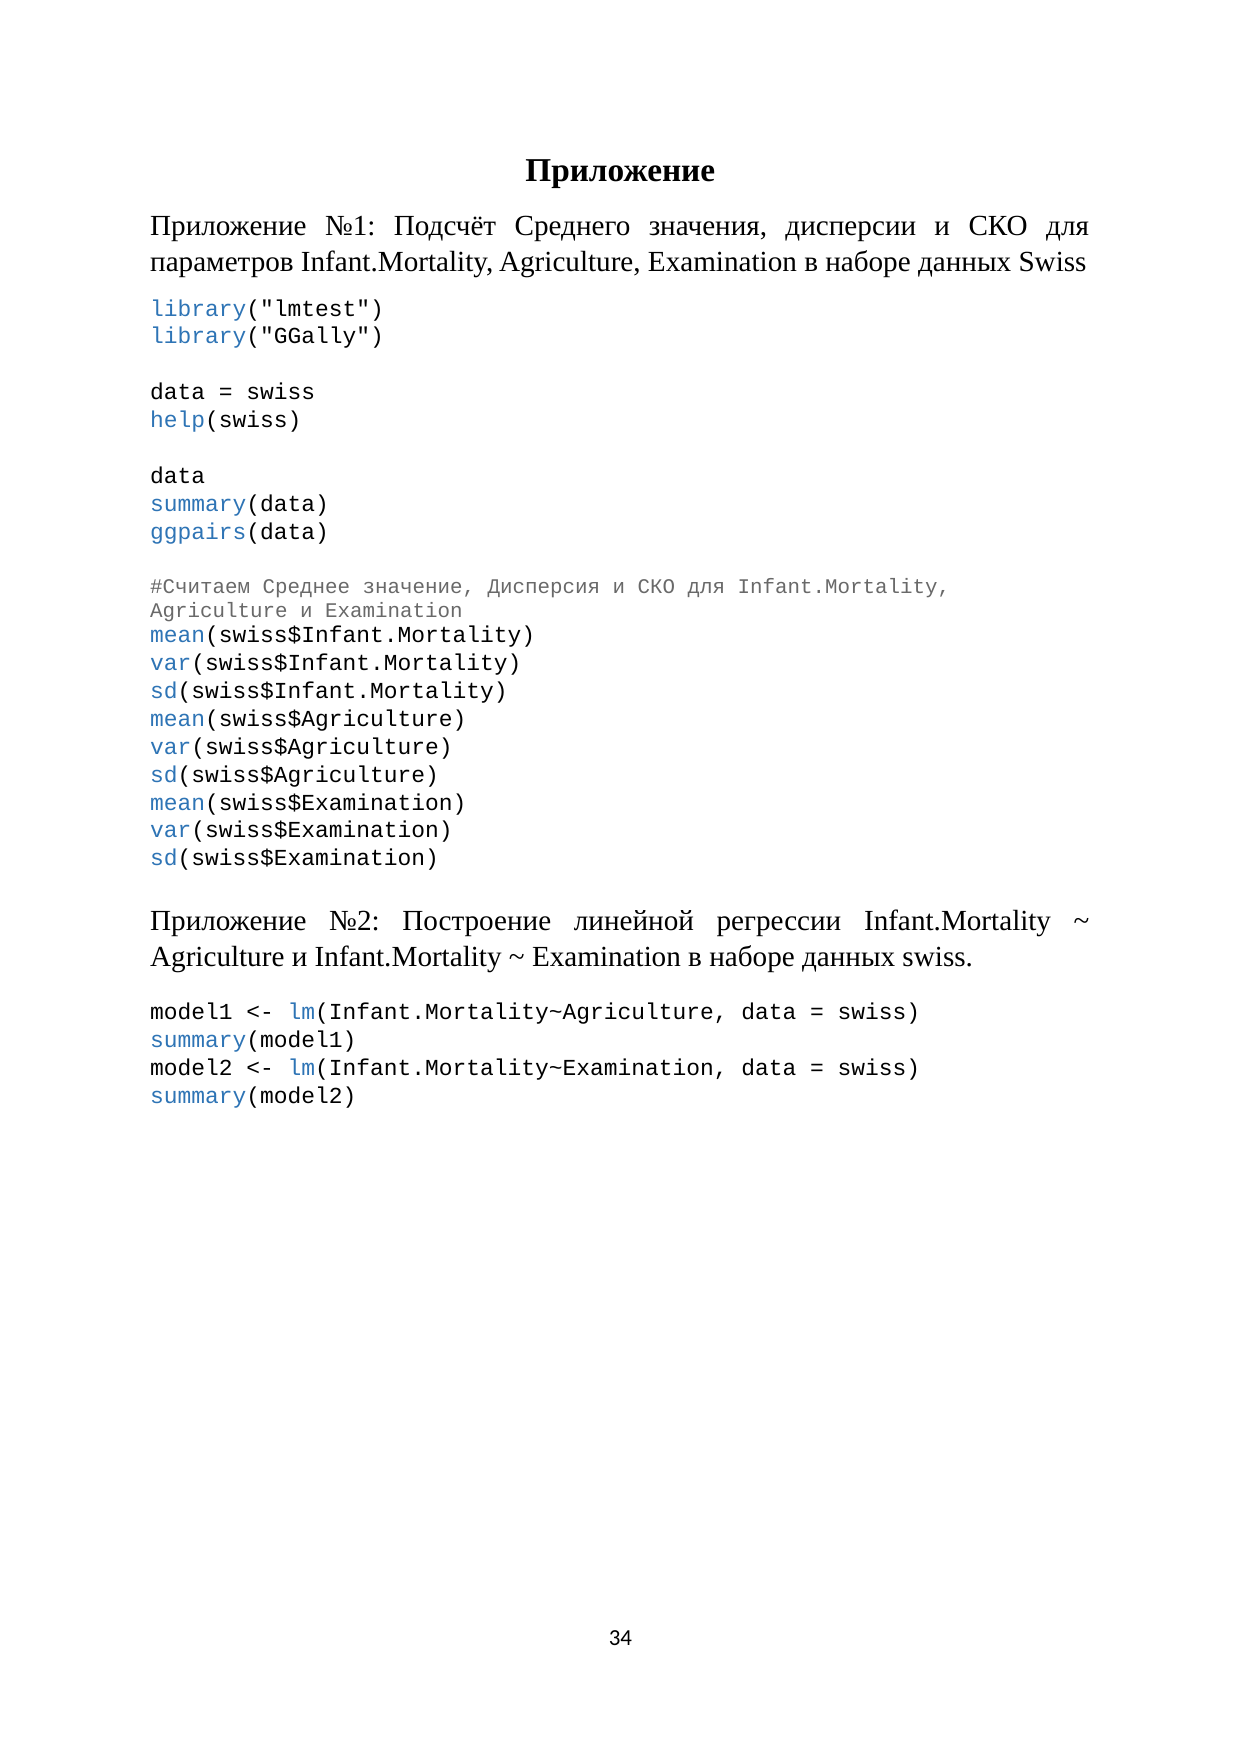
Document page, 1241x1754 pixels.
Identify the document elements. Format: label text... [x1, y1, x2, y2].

text sd(swiss$Examination) [150, 847, 1090, 873]
text library("lmtest") [150, 297, 1090, 323]
text Приложение №1: Подсчёт Среднего значения, дисперсии и СКО для параметров Infant.Mortality, Agriculture, Examination в наборе данных Swiss [150, 208, 1090, 278]
text var(swiss$Agriculture) [150, 735, 1090, 761]
text summary(model2) [150, 1084, 1090, 1110]
text mean(swiss$Examination) [150, 791, 1090, 817]
text model2 <- lm(Infant.Mortality~Examination, data = swiss) [150, 1056, 1090, 1082]
text Приложение №2: Построение линейной регрессии Infant.Mortality ~ Agriculture и Infant.Mortality ~ Examination в наборе данных swiss. [150, 903, 1090, 972]
text sd(swiss$Infant.Mortality) [150, 679, 1090, 705]
text data [150, 464, 1090, 490]
text mean(swiss$Infant.Mortality) [150, 623, 1090, 649]
text sd(swiss$Agriculture) [150, 763, 1090, 789]
text library("GGally") [150, 325, 1090, 351]
text Приложение [150, 150, 1090, 188]
text model1 <- lm(Infant.Mortality~Agriculture, data = swiss) [150, 1000, 1090, 1026]
text var(swiss$Infant.Mortality) [150, 651, 1090, 677]
text summary(model1) [150, 1028, 1090, 1054]
text mean(swiss$Agriculture) [150, 707, 1090, 733]
text #Считаем Среднее значение, Дисперсия и СКО для Infant.Mortality, Agriculture и Examination [150, 576, 1090, 623]
text data = swiss [150, 381, 1090, 407]
text ggpairs(data) [150, 520, 1090, 546]
text help(swiss) [150, 409, 1090, 434]
text var(swiss$Examination) [150, 819, 1090, 845]
text summary(data) [150, 492, 1090, 518]
